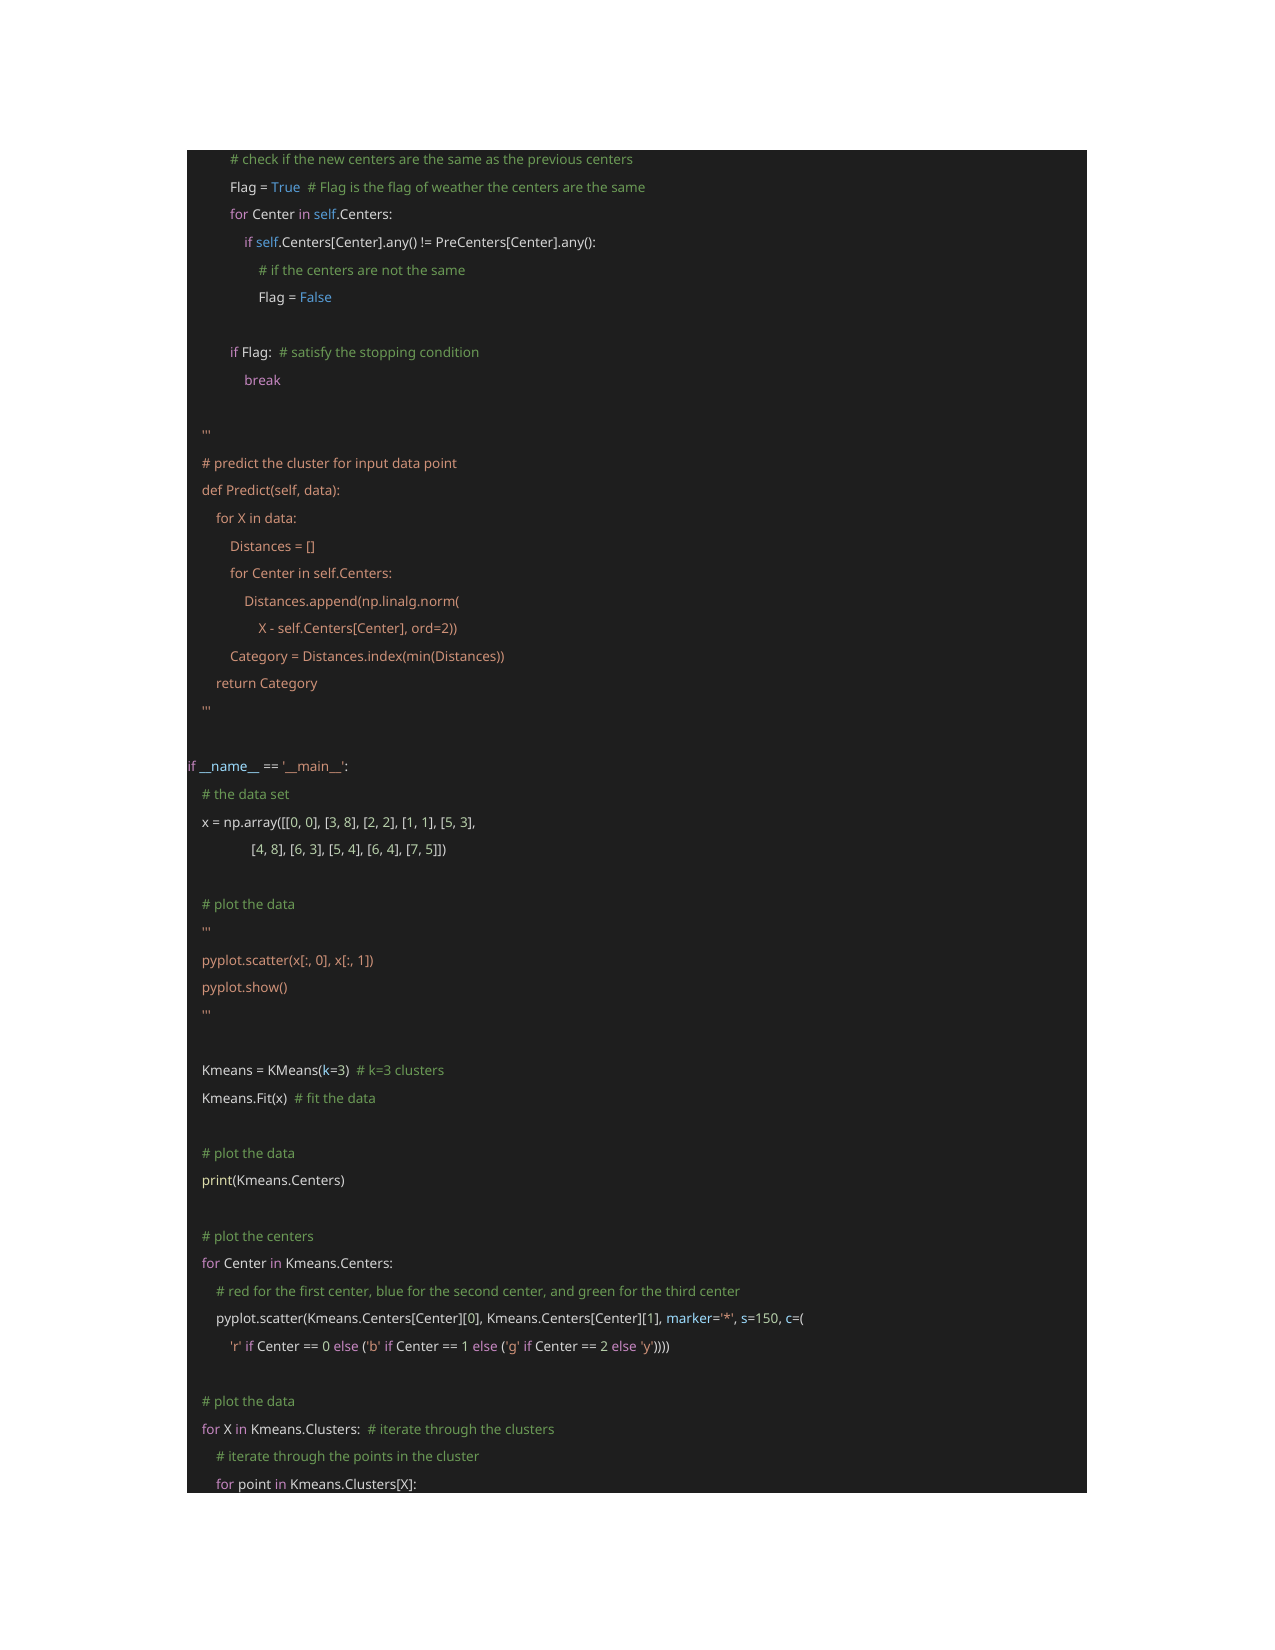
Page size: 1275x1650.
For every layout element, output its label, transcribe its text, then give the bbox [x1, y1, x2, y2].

text for Center in self.Centers: [187, 564, 1087, 582]
text pyplot.show() [187, 978, 1087, 997]
text # plot the data [187, 895, 1087, 914]
text X - self.Centers[Center], ord=2)) [187, 619, 1087, 638]
text Distances = [] [187, 536, 1087, 555]
text if self.Centers[Center].any() != PreCenters[Center].any(): [187, 233, 1087, 251]
text # plot the data [187, 1144, 1087, 1162]
text # if the centers are not the same [187, 260, 1087, 279]
text # red for the first center, blue for the second center, and green for the third center [187, 1282, 1087, 1300]
text ''' [187, 702, 1087, 721]
text def Predict(self, data): [187, 481, 1087, 500]
text # check if the new centers are the same as the previous centers [187, 150, 1087, 168]
text print(Kmeans.Centers) [187, 1171, 1087, 1190]
text Flag = True # Flag is the flag of weather the centers are the same [187, 178, 1087, 196]
text # the data set [187, 785, 1087, 803]
text ''' [187, 923, 1087, 941]
text pyplot.scatter(Kmeans.Centers[Center][0], Kmeans.Centers[Center][1], marker='*', s=150, c=( [187, 1309, 1087, 1328]
text break [187, 371, 1087, 389]
text if __name__ == '__main__': [187, 757, 1087, 776]
text for point in Kmeans.Clusters[X]: [187, 1475, 1087, 1493]
text for Center in self.Centers: [187, 205, 1087, 224]
text ''' [187, 1006, 1087, 1024]
text for X in data: [187, 509, 1087, 527]
text pyplot.scatter(x[:, 0], x[:, 1]) [187, 951, 1087, 969]
text Flag = False [187, 288, 1087, 306]
text 'r' if Center == 0 else ('b' if Center == 1 else ('g' if Center == 2 else 'y')))) [187, 1337, 1087, 1355]
text x = np.array([[0, 0], [3, 8], [2, 2], [1, 1], [5, 3], [187, 812, 1087, 831]
text if Flag: # satisfy the stopping condition [187, 343, 1087, 362]
text Kmeans.Fit(x) # fit the data [187, 1088, 1087, 1107]
text # iterate through the points in the cluster [187, 1447, 1087, 1466]
text ''' [187, 426, 1087, 444]
text return Category [187, 674, 1087, 693]
text # plot the data [187, 1392, 1087, 1411]
text # plot the centers [187, 1227, 1087, 1245]
text Category = Distances.index(min(Distances)) [187, 647, 1087, 665]
text Distances.append(np.linalg.norm( [187, 592, 1087, 610]
text [4, 8], [6, 3], [5, 4], [6, 4], [7, 5]]) [187, 840, 1087, 858]
text for Center in Kmeans.Centers: [187, 1254, 1087, 1273]
text # predict the cluster for input data point [187, 454, 1087, 472]
text for X in Kmeans.Clusters: # iterate through the clusters [187, 1420, 1087, 1438]
text Kmeans = KMeans(k=3) # k=3 clusters [187, 1061, 1087, 1079]
